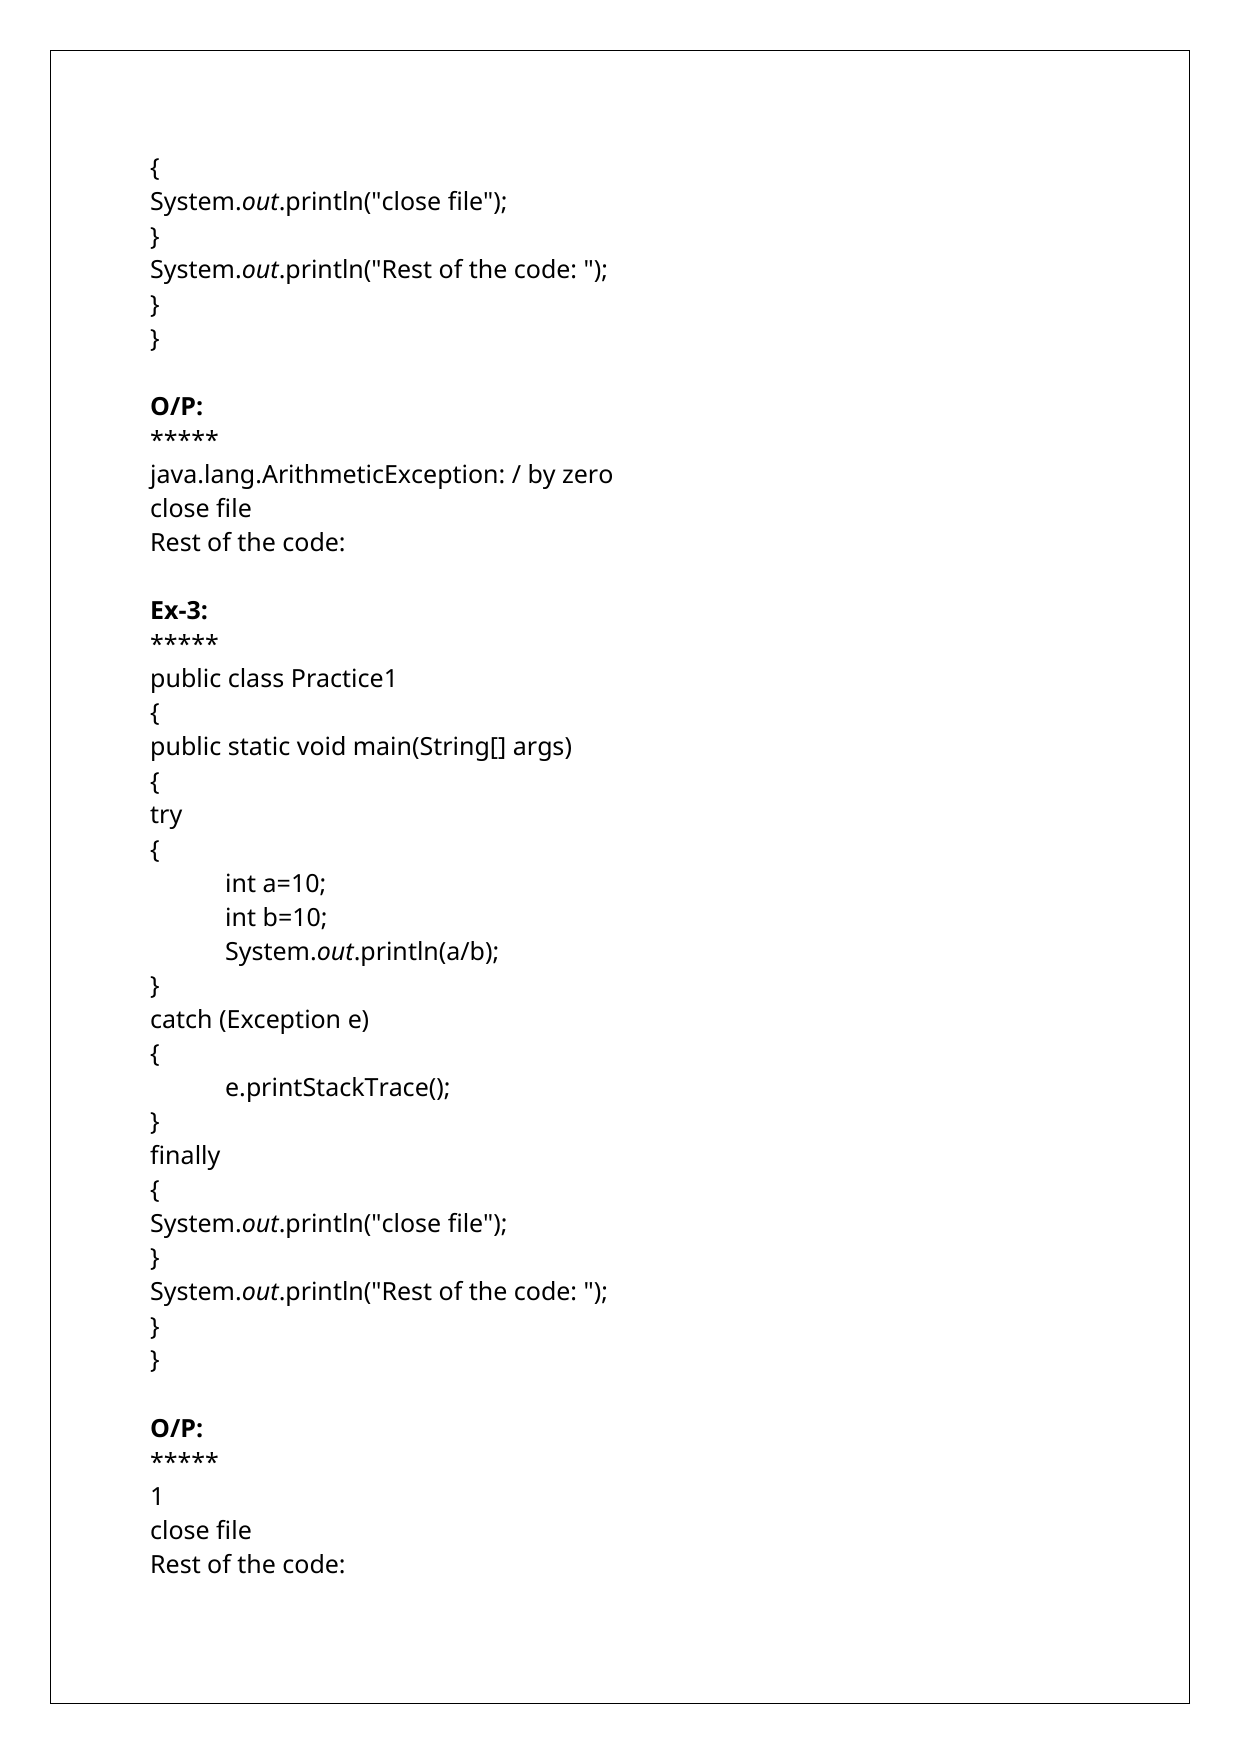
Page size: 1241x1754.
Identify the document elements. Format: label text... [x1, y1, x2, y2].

text { [150, 763, 1090, 797]
text } [150, 1104, 1090, 1138]
text ***** [150, 422, 1090, 457]
text Ex-3: [150, 593, 1090, 627]
text close file [150, 491, 1090, 525]
text ***** [150, 1444, 1090, 1478]
text { [150, 1036, 1090, 1070]
text { [150, 150, 1090, 184]
text catch (Exception e) [150, 1002, 1090, 1036]
text Rest of the code: [150, 525, 1090, 559]
text } [150, 320, 1090, 354]
text System.out.println("close file"); [150, 184, 1090, 218]
text { [150, 695, 1090, 729]
text { [150, 1172, 1090, 1206]
text Rest of the code: [150, 1547, 1090, 1581]
text int a=10; [150, 865, 1090, 899]
text System.out.println(a/b); [150, 933, 1090, 967]
text } [150, 1308, 1090, 1342]
text int b=10; [150, 899, 1090, 933]
text finally [150, 1138, 1090, 1172]
text { [150, 831, 1090, 865]
text try [150, 797, 1090, 831]
text } [150, 967, 1090, 1002]
text System.out.println("Rest of the code: "); [150, 252, 1090, 286]
text O/P: [150, 388, 1090, 422]
text public class Practice1 [150, 661, 1090, 695]
text ***** [150, 627, 1090, 661]
text } [150, 286, 1090, 320]
text 1 [150, 1478, 1090, 1512]
text } [150, 1342, 1090, 1376]
text System.out.println("Rest of the code: "); [150, 1274, 1090, 1308]
text java.lang.ArithmeticException: / by zero [150, 457, 1090, 491]
text public static void main(String[] args) [150, 729, 1090, 763]
text System.out.println("close file"); [150, 1206, 1090, 1240]
text O/P: [150, 1410, 1090, 1444]
text } [150, 1240, 1090, 1274]
text e.printStackTrace(); [150, 1070, 1090, 1104]
text close file [150, 1512, 1090, 1547]
text } [150, 218, 1090, 252]
